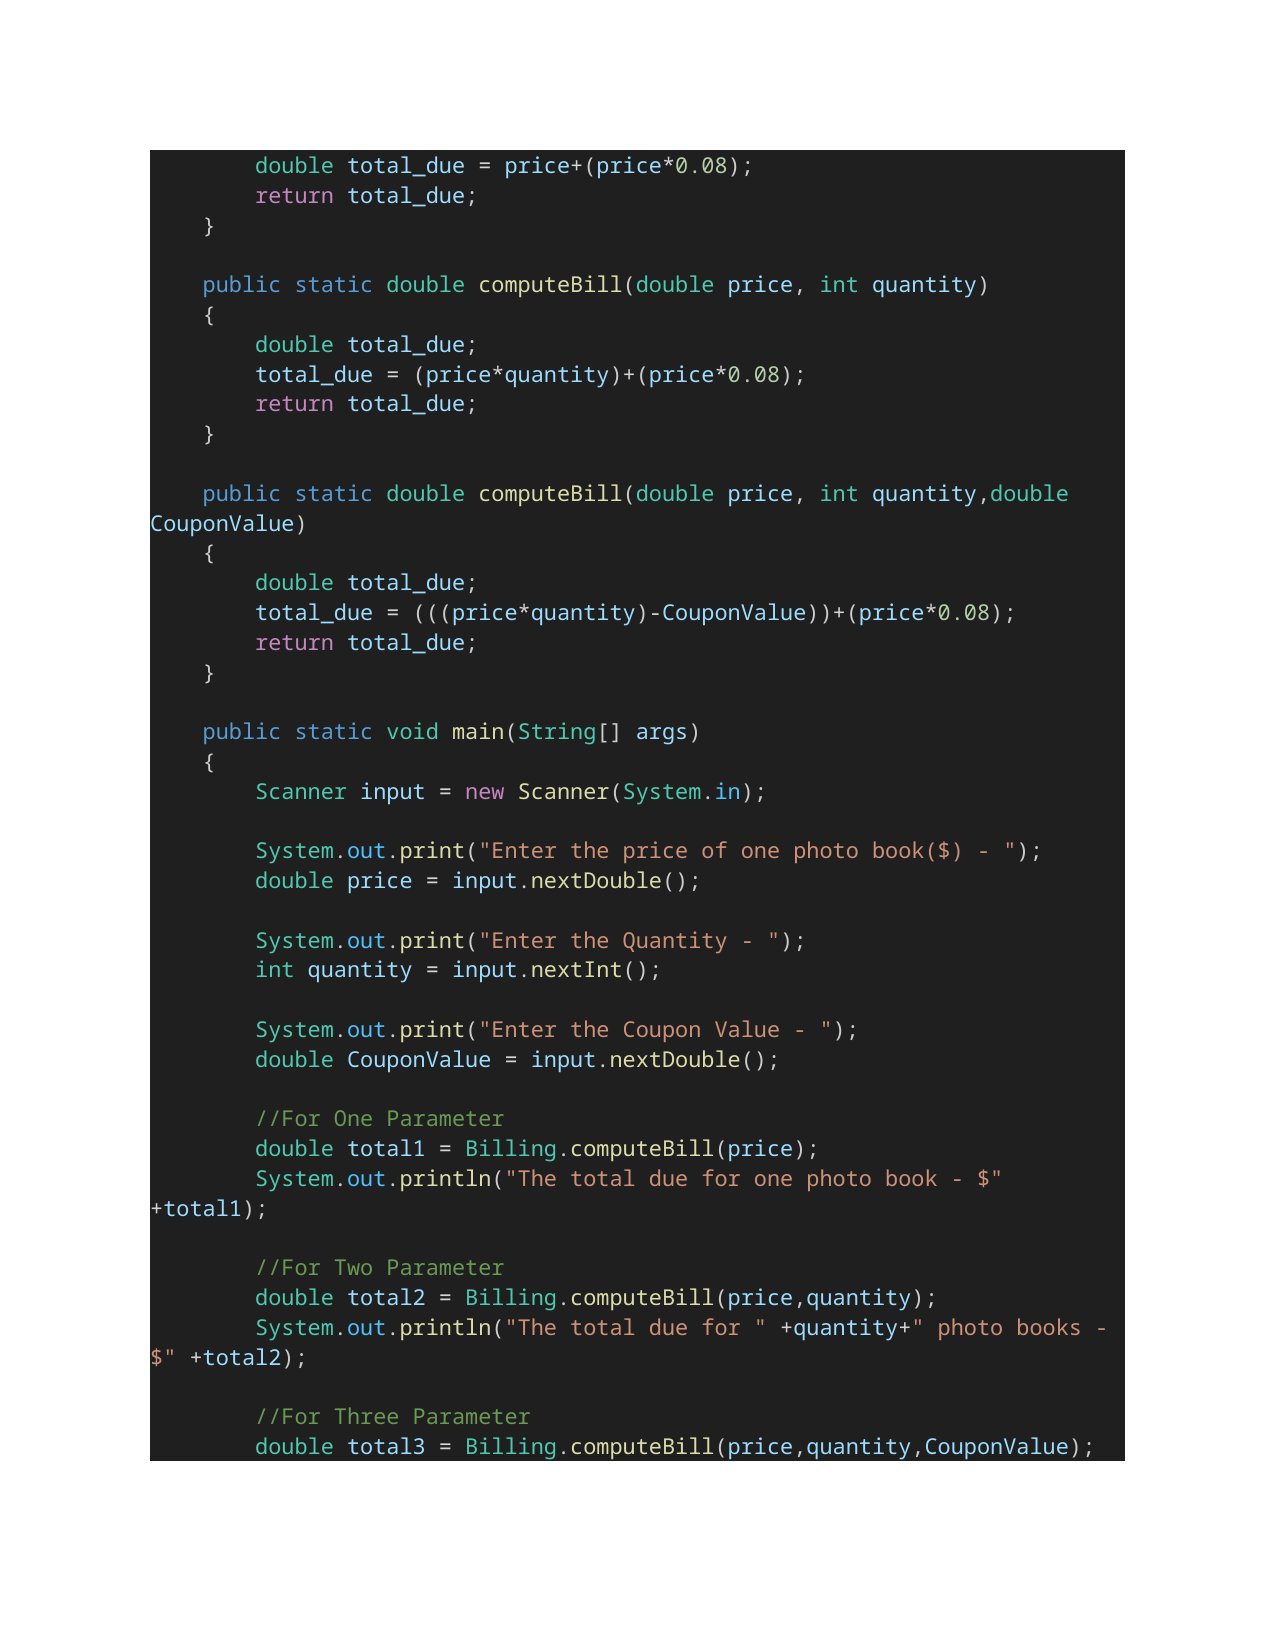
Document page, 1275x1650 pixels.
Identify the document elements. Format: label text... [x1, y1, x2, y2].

text public static double computeBill(double price, int quantity) [150, 269, 1125, 299]
text return total_due; [150, 627, 1125, 656]
text System.out.println("The total due for one photo book - $" +total1); [150, 1163, 1125, 1222]
text return total_due; [150, 388, 1125, 418]
text { [150, 746, 1125, 776]
text } [150, 418, 1125, 448]
text } [150, 209, 1125, 239]
text System.out.print("Enter the Quantity - "); [150, 924, 1125, 954]
text { [150, 299, 1125, 329]
text //For Three Parameter [150, 1401, 1125, 1431]
text public static double computeBill(double price, int quantity,double CouponValue) [150, 478, 1125, 537]
text public static void main(String[] args) [150, 716, 1125, 746]
text double total_due; [150, 329, 1125, 358]
text double CouponValue = input.nextDouble(); [150, 1044, 1125, 1073]
text return total_due; [150, 180, 1125, 209]
text System.out.println("The total due for " +quantity+" photo books - $" +total2); [150, 1312, 1125, 1371]
text double total_due = price+(price*0.08); [150, 150, 1125, 180]
text { [150, 537, 1125, 567]
text Scanner input = new Scanner(System.in); [150, 776, 1125, 805]
text } [150, 656, 1125, 686]
text total_due = (((price*quantity)-CouponValue))+(price*0.08); [150, 597, 1125, 627]
text System.out.print("Enter the price of one photo book($) - "); [150, 835, 1125, 865]
text //For Two Parameter [150, 1252, 1125, 1282]
text total_due = (price*quantity)+(price*0.08); [150, 358, 1125, 388]
text double total1 = Billing.computeBill(price); [150, 1133, 1125, 1163]
text double total_due; [150, 567, 1125, 597]
text double price = input.nextDouble(); [150, 865, 1125, 895]
text int quantity = input.nextInt(); [150, 954, 1125, 984]
text double total3 = Billing.computeBill(price,quantity,CouponValue); [150, 1431, 1125, 1461]
text System.out.print("Enter the Coupon Value - "); [150, 1014, 1125, 1044]
text double total2 = Billing.computeBill(price,quantity); [150, 1282, 1125, 1312]
text //For One Parameter [150, 1103, 1125, 1133]
